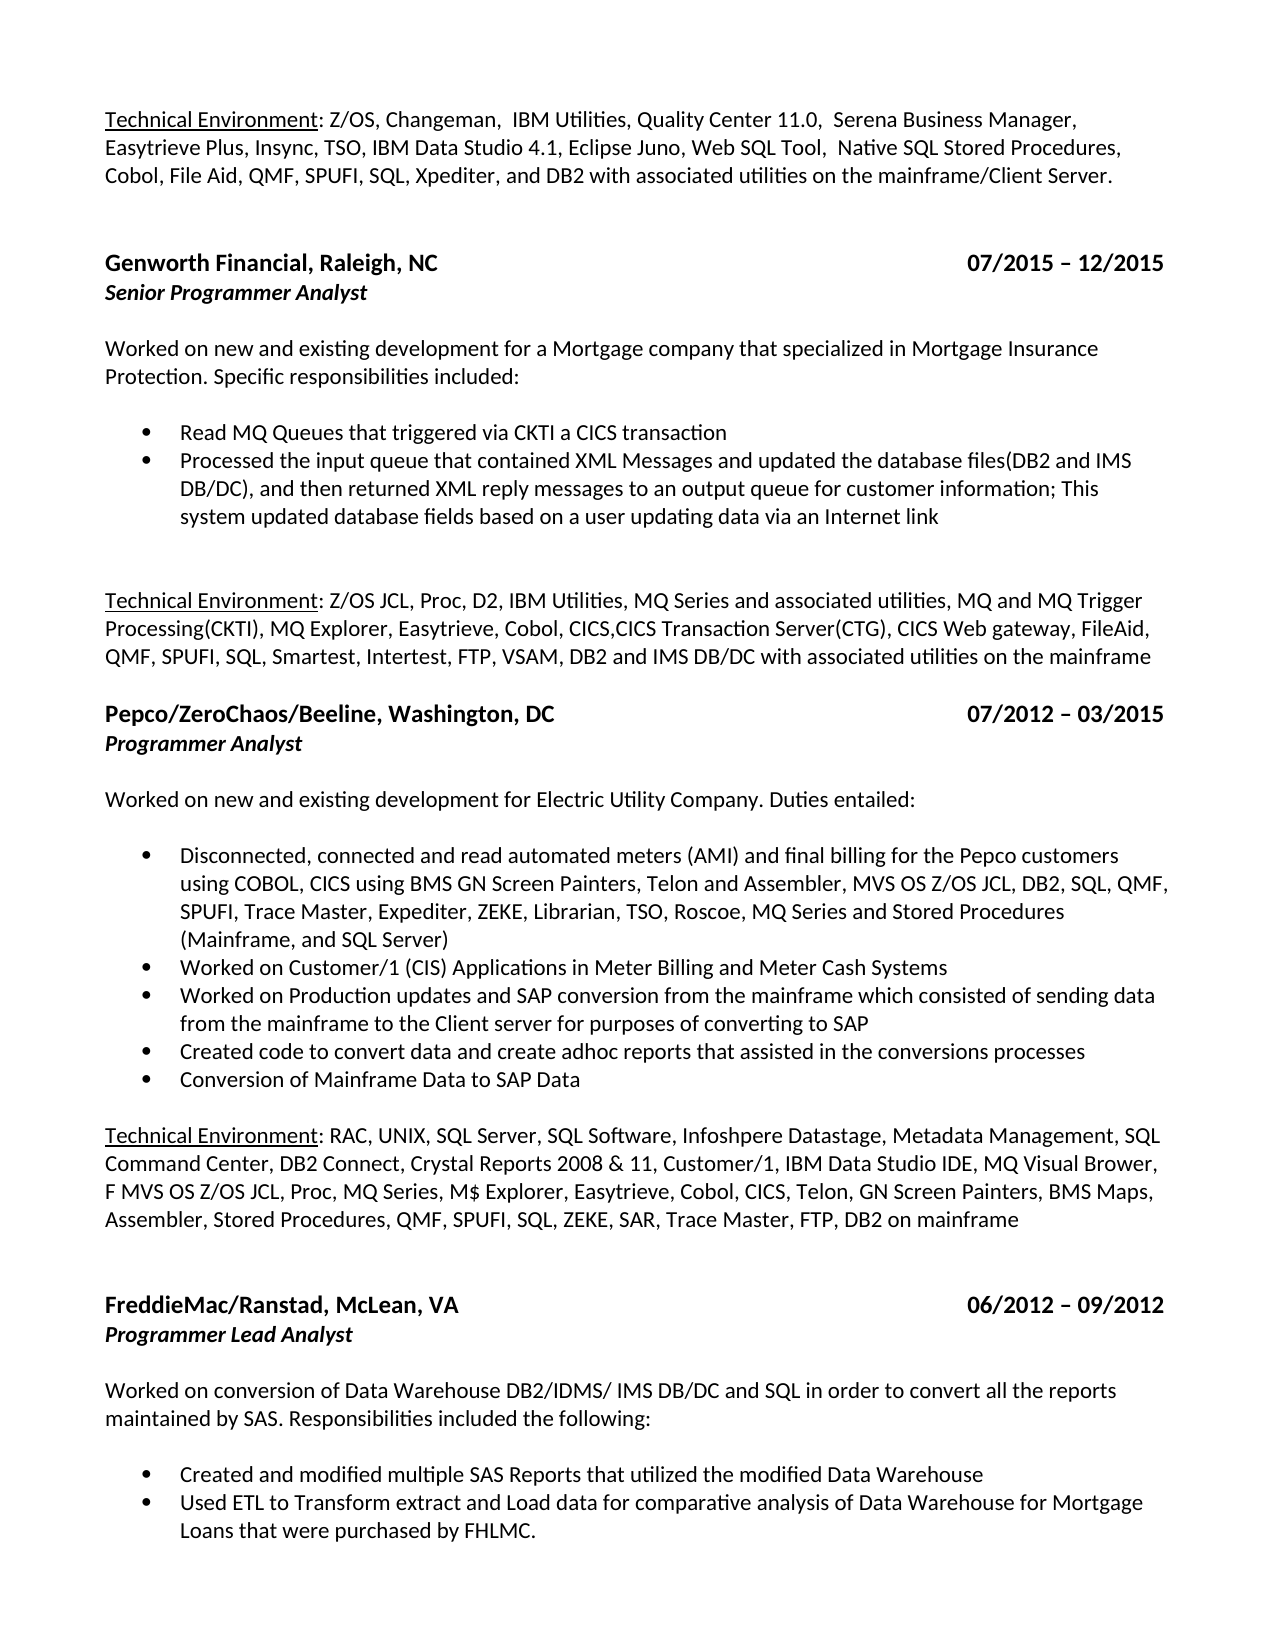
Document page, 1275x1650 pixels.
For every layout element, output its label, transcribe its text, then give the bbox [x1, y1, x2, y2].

text Technical Environment: Z/OS, Changeman, IBM Utilities, Quality Center 11.0, Serena Business Manager, Easytrieve Plus, Insync, TSO, IBM Data Studio 4.1, Eclipse Juno, Web SQL Tool, Native SQL Stored Procedures, Cobol, File Aid, QMF, SPUFI, SQL, Xpediter, and DB2 with associated utilities on the mainframe/Client Server. [105, 105, 1170, 189]
list Created and modified multiple SAS Reports that utilized the modified Data Warehouse [142, 1460, 1170, 1488]
text Technical Environment: RAC, UNIX, SQL Server, SQL Software, Infoshpere Datastage, Metadata Management, SQL Command Center, DB2 Connect, Crystal Reports 2008 & 11, Customer/1, IBM Data Studio IDE, MQ Visual Brower, F MVS OS Z/OS JCL, Proc, MQ Series, M$ Explorer, Easytrieve, Cobol, CICS, Telon, GN Screen Painters, BMS Maps, Assembler, Stored Procedures, QMF, SPUFI, SQL, ZEKE, SAR, Trace Master, FTP, DB2 on mainframe [105, 1121, 1170, 1233]
text Worked on new and existing development for Electric Utility Company. Duties entailed: [105, 785, 1170, 813]
list Conversion of Mainframe Data to SAP Data [142, 1065, 1170, 1093]
text Programmer Analyst [105, 729, 1170, 757]
list Processed the input queue that contained XML Messages and updated the database files(DB2 and IMS DB/DC), and then returned XML reply messages to an output queue for customer information; This system updated database fields based on a user updating data via an Internet link [142, 446, 1170, 530]
text FreddieMac/Ranstad, McLean, VA 06/2012 – 09/2012 [105, 1289, 1170, 1320]
list Created code to convert data and create adhoc reports that assisted in the conversions processes [142, 1037, 1170, 1065]
list Read MQ Queues that triggered via CKTI a CICS transaction [142, 418, 1170, 446]
text Technical Environment: Z/OS JCL, Proc, D2, IBM Utilities, MQ Series and associated utilities, MQ and MQ Trigger Processing(CKTI), MQ Explorer, Easytrieve, Cobol, CICS,CICS Transaction Server(CTG), CICS Web gateway, FileAid, QMF, SPUFI, SQL, Smartest, Intertest, FTP, VSAM, DB2 and IMS DB/DC with associated utilities on the mainframe [105, 586, 1170, 670]
text Programmer Lead Analyst [105, 1320, 1170, 1348]
text Genworth Financial, Raleigh, NC 07/2015 – 12/2015 [105, 248, 1170, 278]
list Disconnected, connected and read automated meters (AMI) and final billing for the Pepco customers using COBOL, CICS using BMS GN Screen Painters, Telon and Assembler, MVS OS Z/OS JCL, DB2, SQL, QMF, SPUFI, Trace Master, Expediter, ZEKE, Librarian, TSO, Roscoe, MQ Series and Stored Procedures (Mainframe, and SQL Server) [142, 841, 1170, 953]
list Used ETL to Transform extract and Load data for comparative analysis of Data Warehouse for Mortgage Loans that were purchased by FHLMC. [142, 1488, 1170, 1544]
text Pepco/ZeroChaos/Beeline, Washington, DC 07/2012 – 03/2015 [105, 698, 1170, 729]
text Senior Programmer Analyst [105, 278, 1170, 306]
text Worked on new and existing development for a Mortgage company that specialized in Mortgage Insurance Protection. Specific responsibilities included: [105, 334, 1170, 390]
list Worked on Customer/1 (CIS) Applications in Meter Billing and Meter Cash Systems [142, 953, 1170, 981]
list Worked on Production updates and SAP conversion from the mainframe which consisted of sending data from the mainframe to the Client server for purposes of converting to SAP [142, 981, 1170, 1037]
text Worked on conversion of Data Warehouse DB2/IDMS/ IMS DB/DC and SQL in order to convert all the reports maintained by SAS. Responsibilities included the following: [105, 1376, 1170, 1432]
